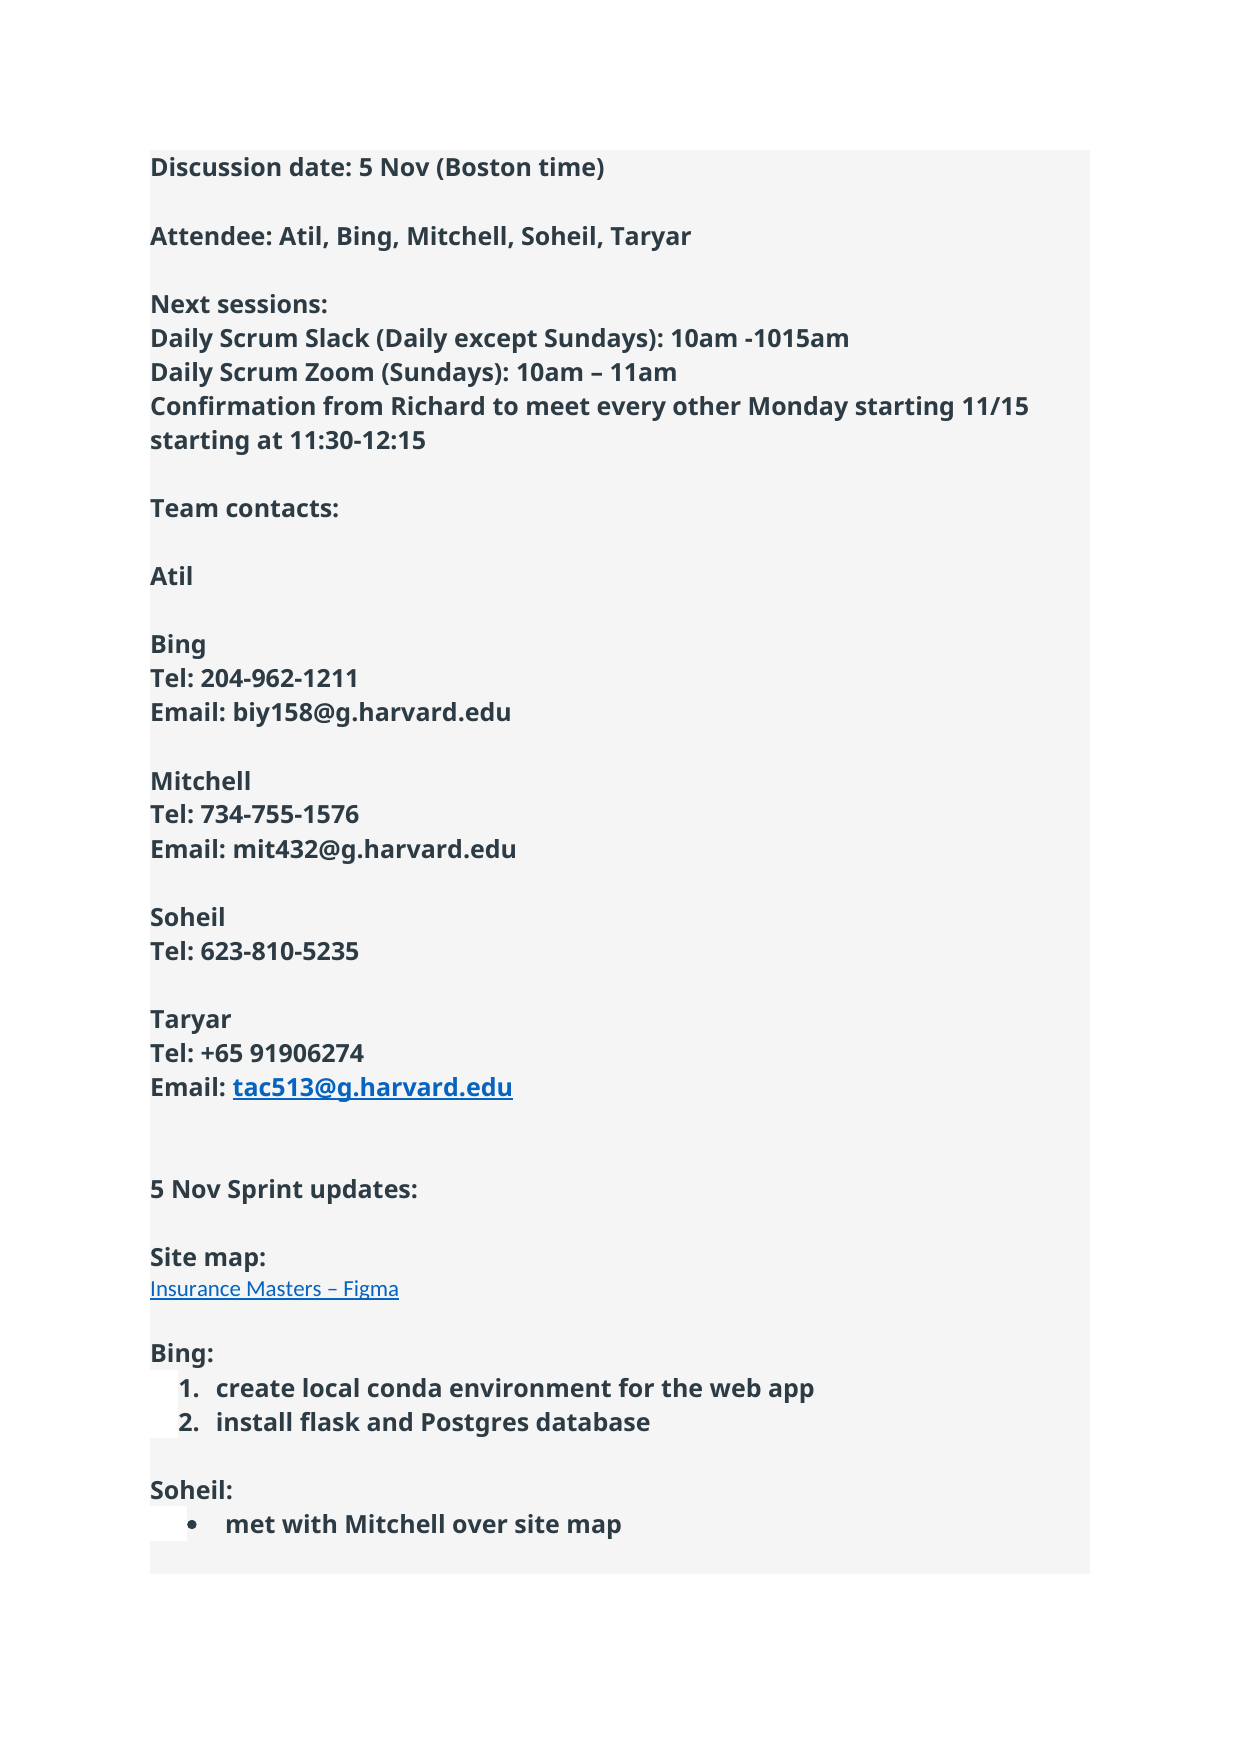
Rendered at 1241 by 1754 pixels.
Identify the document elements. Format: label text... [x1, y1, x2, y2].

text Email: tac513@g.harvard.edu [150, 1070, 1090, 1104]
text Tel: 204-962-1211 [150, 661, 1090, 695]
text 5 Nov Sprint updates: [150, 1172, 1090, 1206]
text Confirmation from Richard to meet every other Monday starting 11/15 starting at 11:30-12:15 [150, 388, 1090, 457]
text Attendee: Atil, Bing, Mitchell, Soheil, Taryar [150, 218, 1090, 252]
text Daily Scrum Zoom (Sundays): 10am – 11am [150, 354, 1090, 388]
text Bing: [150, 1336, 1090, 1370]
text Discussion date: 5 Nov (Boston time) [150, 150, 1090, 184]
text Team contacts: [150, 491, 1090, 525]
text Soheil [150, 899, 1090, 933]
text Insurance Masters – Figma [150, 1274, 1090, 1302]
text Email: mit432@g.harvard.edu [150, 831, 1090, 865]
list install flask and Postgres database [178, 1404, 1090, 1438]
list met with Mitchell over site map [187, 1506, 1090, 1541]
text Tel: +65 91906274 [150, 1036, 1090, 1070]
text Daily Scrum Slack (Daily except Sundays): 10am -1015am [150, 320, 1090, 354]
text Taryar [150, 1002, 1090, 1036]
list create local conda environment for the web app [178, 1370, 1090, 1404]
text Mitchell [150, 763, 1090, 797]
text Tel: 734-755-1576 [150, 797, 1090, 831]
text Tel: 623-810-5235 [150, 933, 1090, 967]
text Site map: [150, 1240, 1090, 1274]
text Bing [150, 627, 1090, 661]
text Email: biy158@g.harvard.edu [150, 695, 1090, 729]
text Atil [150, 559, 1090, 593]
text Next sessions: [150, 286, 1090, 320]
text Soheil: [150, 1472, 1090, 1506]
